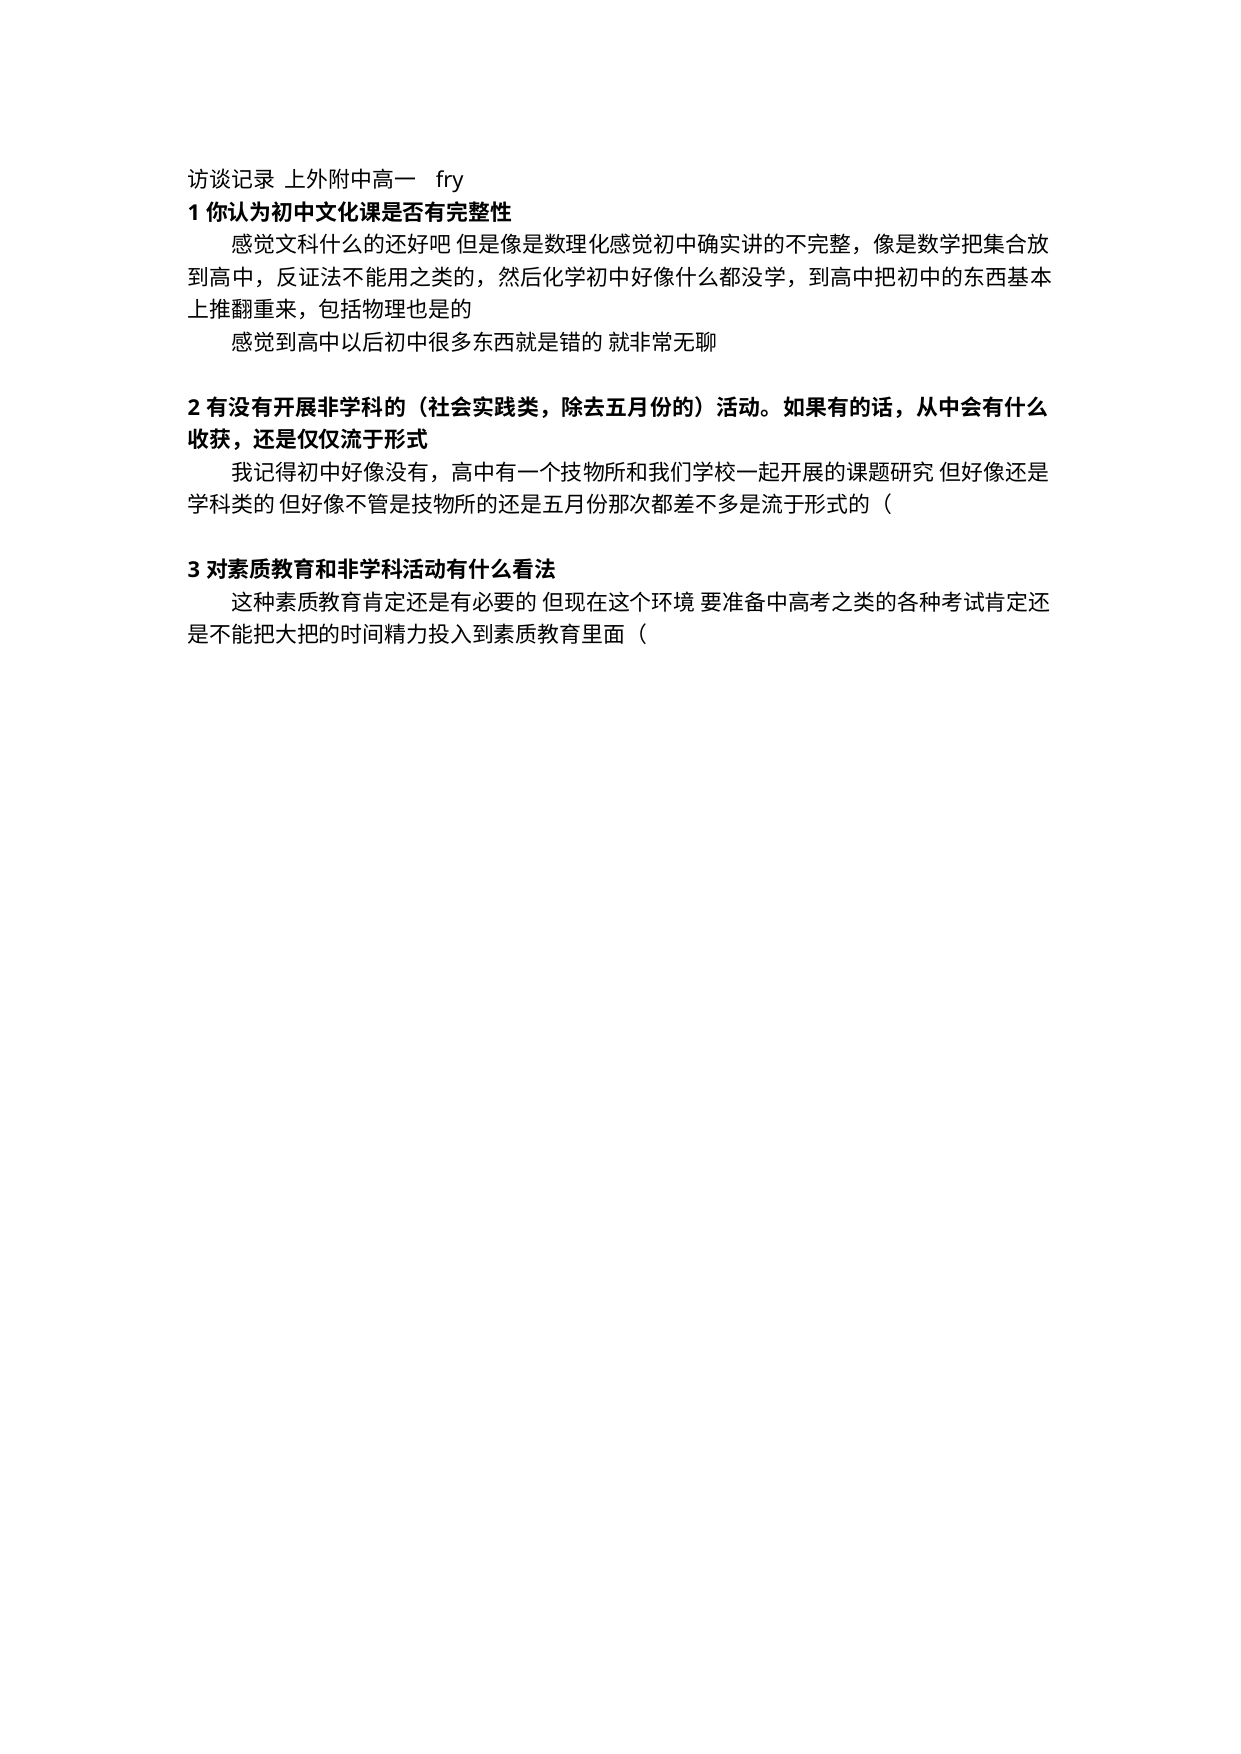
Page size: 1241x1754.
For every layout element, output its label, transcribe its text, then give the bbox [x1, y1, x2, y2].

text 我记得初中好像没有，高中有一个技物所和我们学校一起开展的课题研究 但好像还是学科类的 但好像不管是技物所的还是五月份那次都差不多是流于形式的（ [187, 454, 1053, 519]
text 感觉到高中以后初中很多东西就是错的 就非常无聊 [187, 324, 1053, 357]
text 这种素质教育肯定还是有必要的 但现在这个环境 要准备中高考之类的各种考试肯定还是不能把大把的时间精力投入到素质教育里面（ [187, 584, 1053, 649]
text 访谈记录 上外附中高一 fry [187, 162, 1053, 194]
text 3 对素质教育和非学科活动有什么看法 [187, 552, 1053, 584]
text 感觉文科什么的还好吧 但是像是数理化感觉初中确实讲的不完整，像是数学把集合放到高中，反证法不能用之类的，然后化学初中好像什么都没学，到高中把初中的东西基本上推翻重来，包括物理也是的 [187, 227, 1053, 324]
text 1 你认为初中文化课是否有完整性 [187, 194, 1053, 227]
text 2 有没有开展非学科的（社会实践类，除去五月份的）活动。如果有的话，从中会有什么收获，还是仅仅流于形式 [187, 389, 1053, 454]
